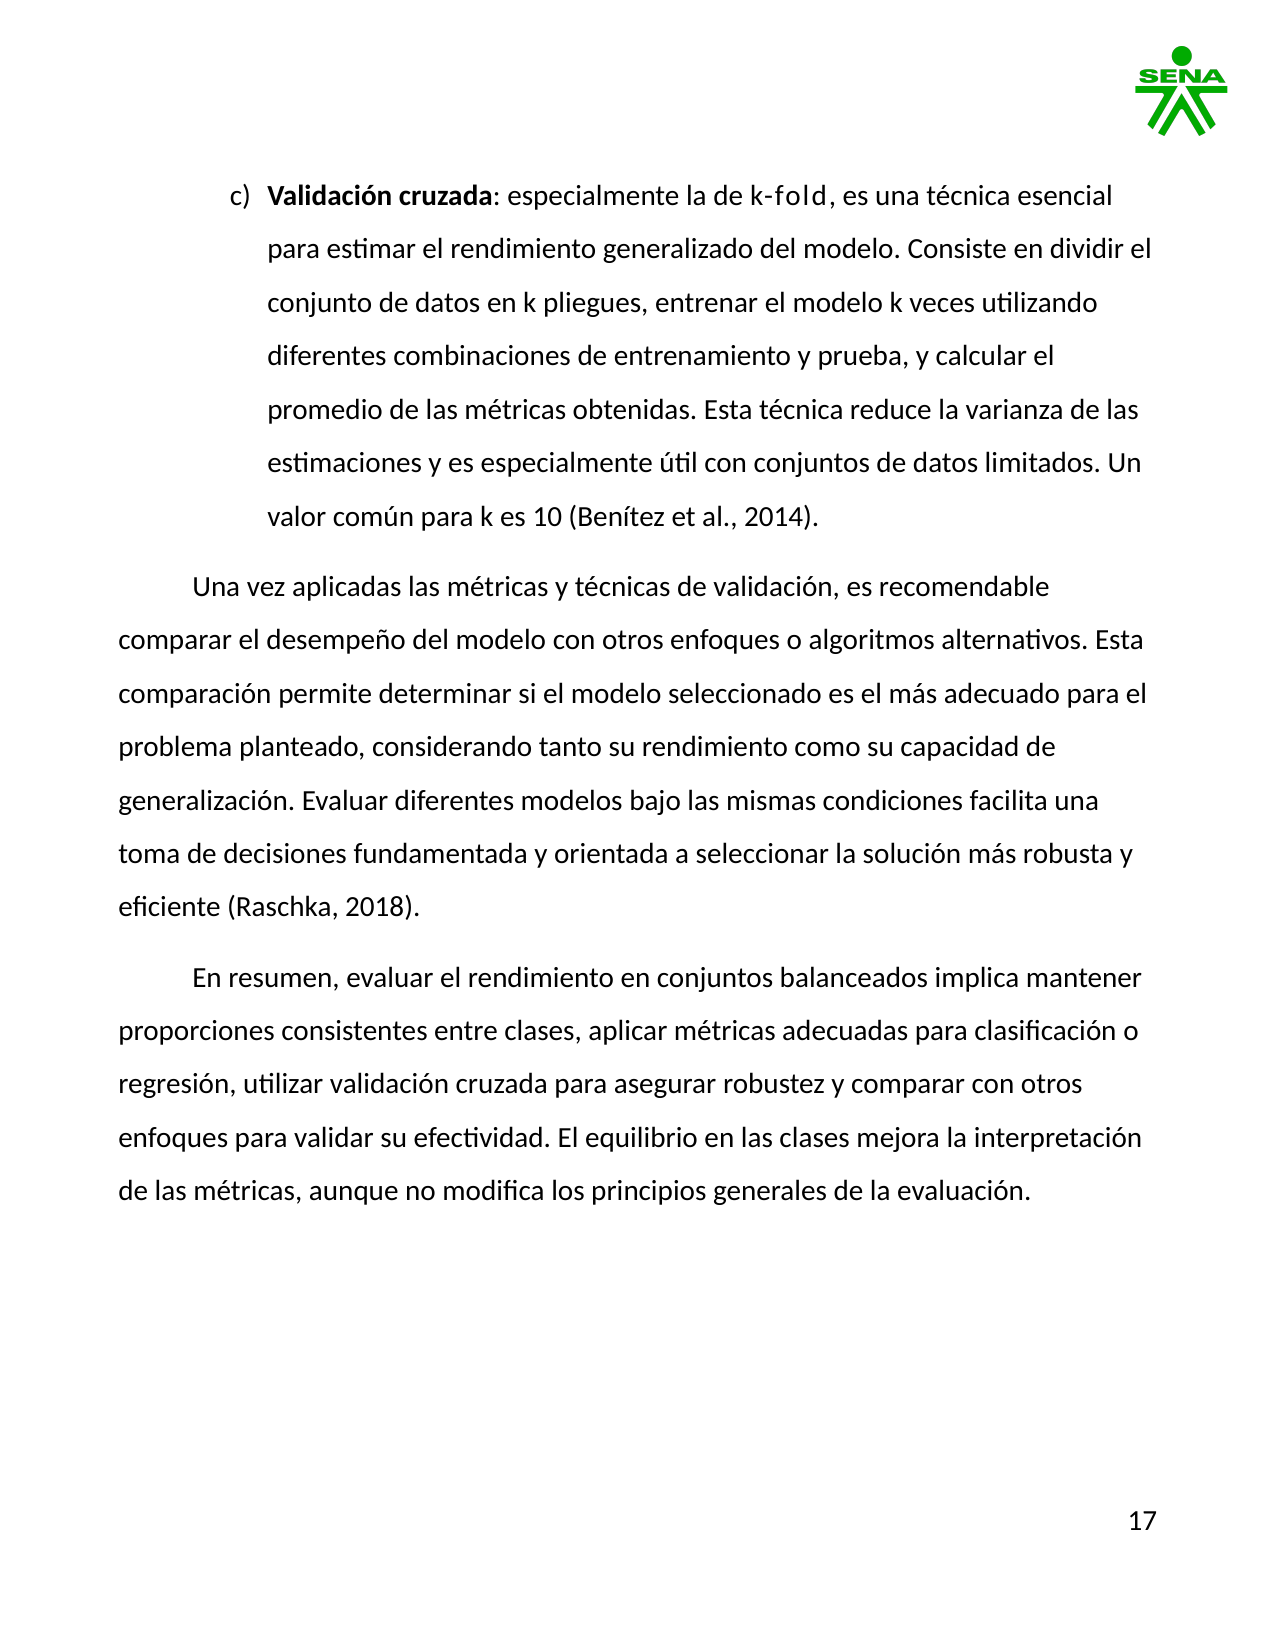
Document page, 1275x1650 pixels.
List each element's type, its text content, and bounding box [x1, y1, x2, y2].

text Una vez aplicadas las métricas y técnicas de validación, es recomendable comparar el desempeño del modelo con otros enfoques o algoritmos alternativos. Esta comparación permite determinar si el modelo seleccionado es el más adecuado para el problema planteado, considerando tanto su rendimiento como su capacidad de generalización. Evaluar diferentes modelos bajo las mismas condiciones facilita una toma de decisiones fundamentada y orientada a seleccionar la solución más robusta y eficiente (Raschka, 2018). [118, 568, 1157, 924]
text En resumen, evaluar el rendimiento en conjuntos balanceados implica mantener proporciones consistentes entre clases, aplicar métricas adecuadas para clasificación o regresión, utilizar validación cruzada para asegurar robustez y comparar con otros enfoques para validar su efectividad. El equilibrio en las clases mejora la interpretación de las métricas, aunque no modifica los principios generales de la evaluación. [118, 959, 1157, 1208]
picture [1135, 46, 1228, 136]
list Validación cruzada: especialmente la de k-fold, es una técnica esencial para estimar el rendimiento generalizado del modelo. Consiste en dividir el conjunto de datos en k pliegues, entrenar el modelo k veces utilizando diferentes combinaciones de entrenamiento y prueba, y calcular el promedio de las métricas obtenidas. Esta técnica reduce la varianza de las estimaciones y es especialmente útil con conjuntos de datos limitados. Un valor común para k es 10 (Benítez et al., 2014). [229, 177, 1157, 533]
